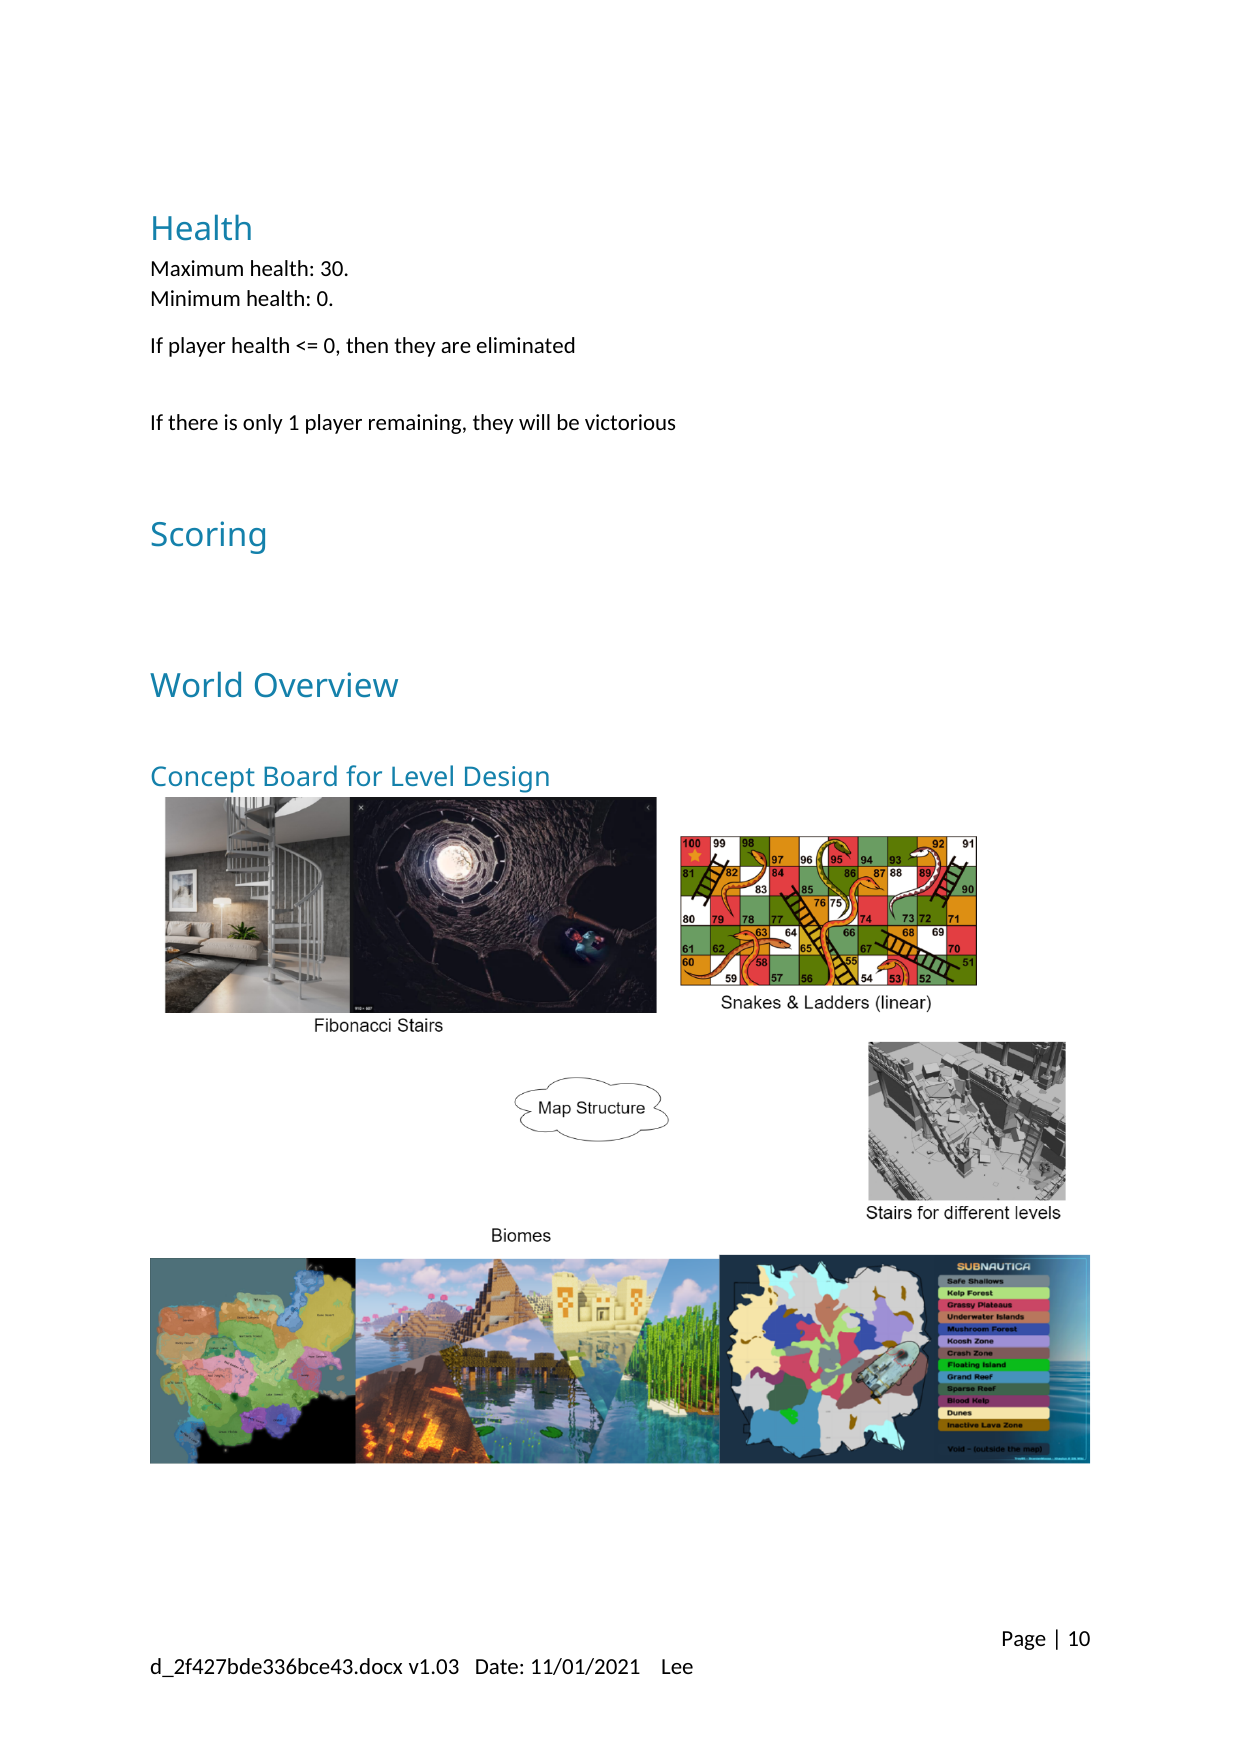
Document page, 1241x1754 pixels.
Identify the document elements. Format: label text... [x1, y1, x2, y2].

text Maximum health: 30. Minimum health: 0. [150, 254, 1090, 312]
subtitle Health [150, 205, 1090, 251]
picture [150, 797, 1091, 1464]
subtitle World Overview [150, 661, 1090, 707]
text If there is only 1 player remaining, they will be victorious [150, 408, 1090, 436]
text If player health <= 0, then they are eliminated [150, 331, 1090, 389]
subtitle Scoring [150, 510, 1090, 556]
subtitle Concept Board for Level Design [150, 757, 1090, 794]
